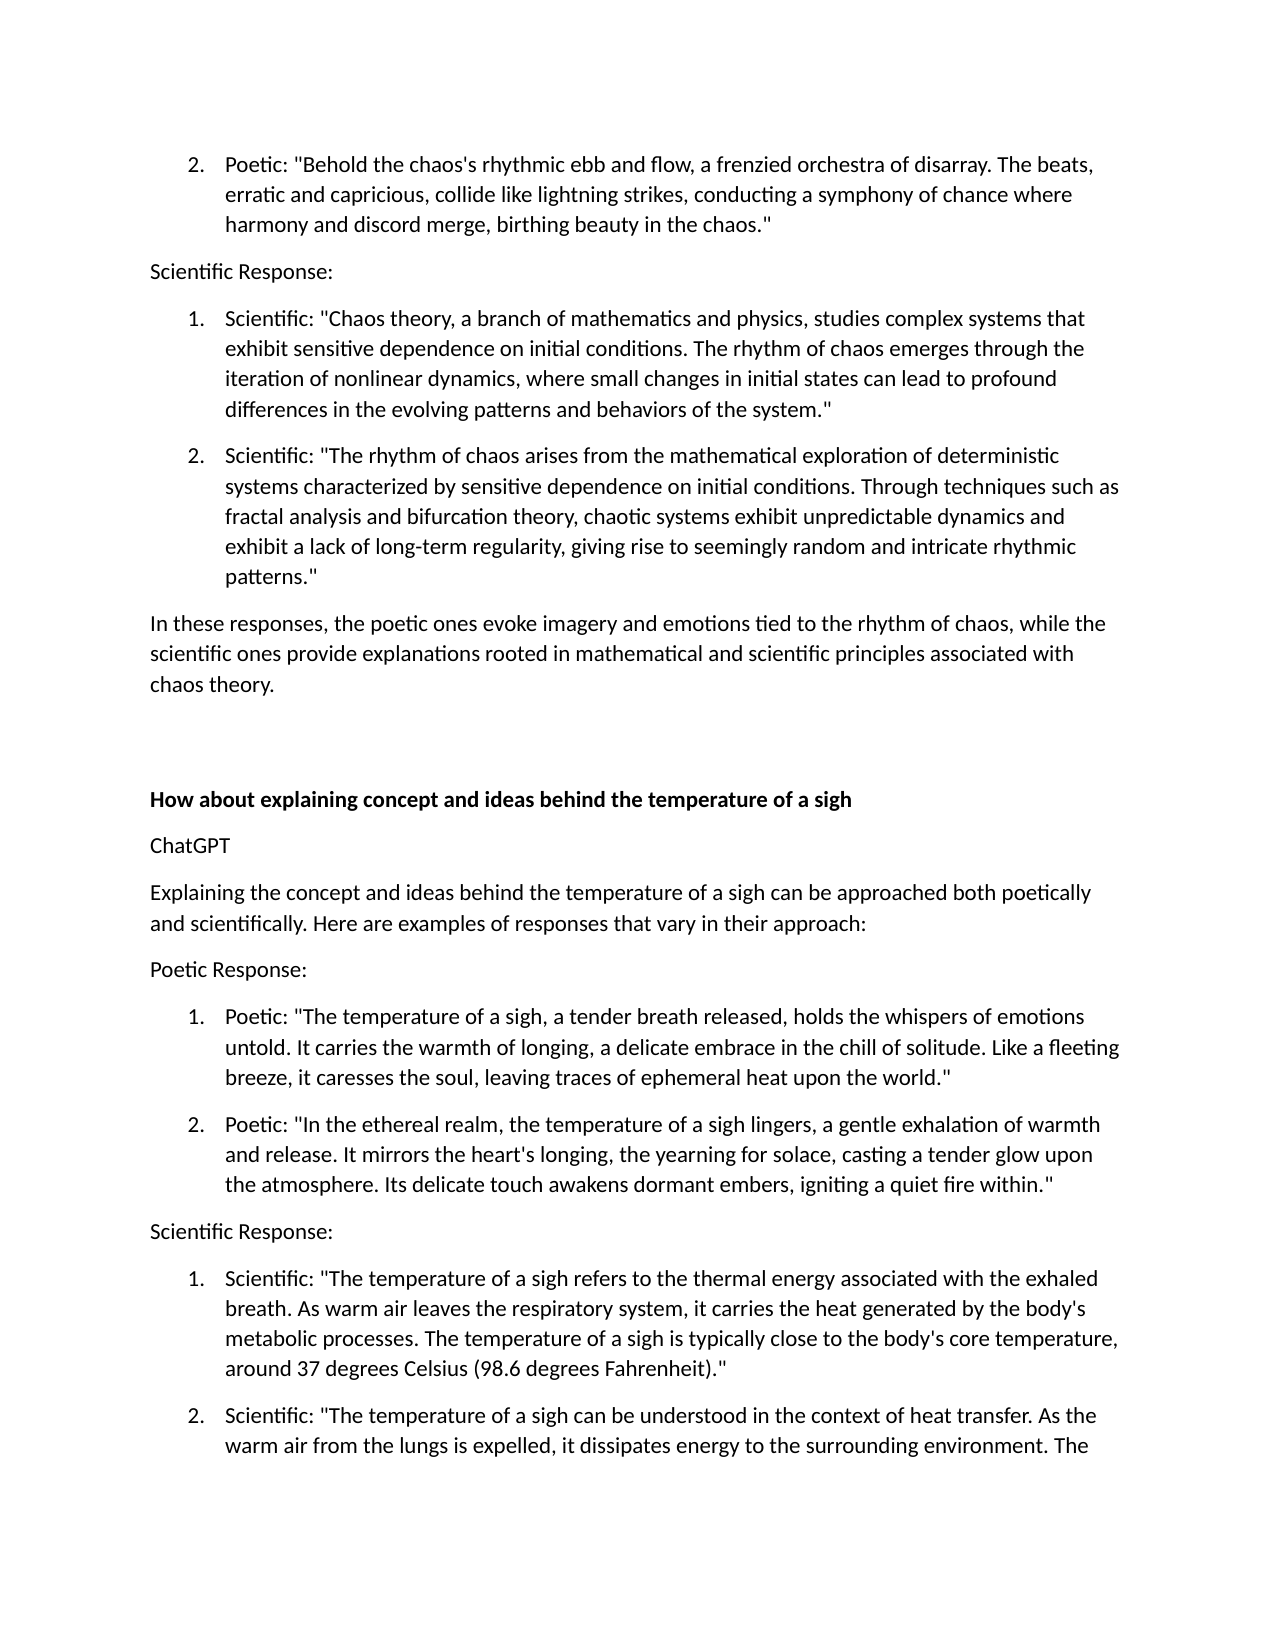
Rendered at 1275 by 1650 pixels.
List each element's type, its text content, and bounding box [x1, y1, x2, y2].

list Poetic: "Behold the chaos's rhythmic ebb and flow, a frenzied orchestra of disarray. The beats, erratic and capricious, collide like lightning strikes, conducting a symphony of chance where harmony and discord merge, birthing beauty in the chaos." [187, 150, 1125, 238]
text Explaining the concept and ideas behind the temperature of a sigh can be approached both poetically and scientifically. Here are examples of responses that vary in their approach: [150, 878, 1125, 937]
text Poetic Response: [150, 956, 1125, 984]
list Scientific: "Chaos theory, a branch of mathematics and physics, studies complex systems that exhibit sensitive dependence on initial conditions. The rhythm of chaos emerges through the iteration of nonlinear dynamics, where small changes in initial states can lead to profound differences in the evolving patterns and behaviors of the system." [187, 304, 1125, 423]
text Scientific Response: [150, 257, 1125, 285]
list Poetic: "The temperature of a sigh, a tender breath released, holds the whispers of emotions untold. It carries the warmth of longing, a delicate embrace in the chill of solitude. Like a fleeting breeze, it caresses the soul, leaving traces of ephemeral heat upon the world." [187, 1002, 1125, 1091]
list Scientific: "The rhythm of chaos arises from the mathematical exploration of deterministic systems characterized by sensitive dependence on initial conditions. Through techniques such as fractal analysis and bifurcation theory, chaotic systems exhibit unpredictable dynamics and exhibit a lack of long-term regularity, giving rise to seemingly random and intricate rhythmic patterns." [187, 442, 1125, 591]
list Scientific: "The temperature of a sigh refers to the thermal energy associated with the exhaled breath. As warm air leaves the respiratory system, it carries the heat generated by the body's metabolic processes. The temperature of a sigh is typically close to the body's core temperature, around 37 degrees Celsius (98.6 degrees Fahrenheit)." [187, 1264, 1125, 1383]
list Poetic: "In the ethereal realm, the temperature of a sigh lingers, a gentle exhalation of warmth and release. It mirrors the heart's longing, the yearning for solace, casting a tender glow upon the atmosphere. Its delicate touch awakens dormant embers, igniting a quiet fire within." [187, 1110, 1125, 1198]
text Scientific Response: [150, 1217, 1125, 1245]
text ChatGPT [150, 832, 1125, 860]
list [187, 1401, 1125, 1460]
text How about explaining concept and ideas behind the temperature of a sigh [150, 785, 1125, 813]
text In these responses, the poetic ones evoke imagery and emotions tied to the rhythm of chaos, while the scientific ones provide explanations rooted in mathematical and scientific principles associated with chaos theory. [150, 609, 1125, 698]
